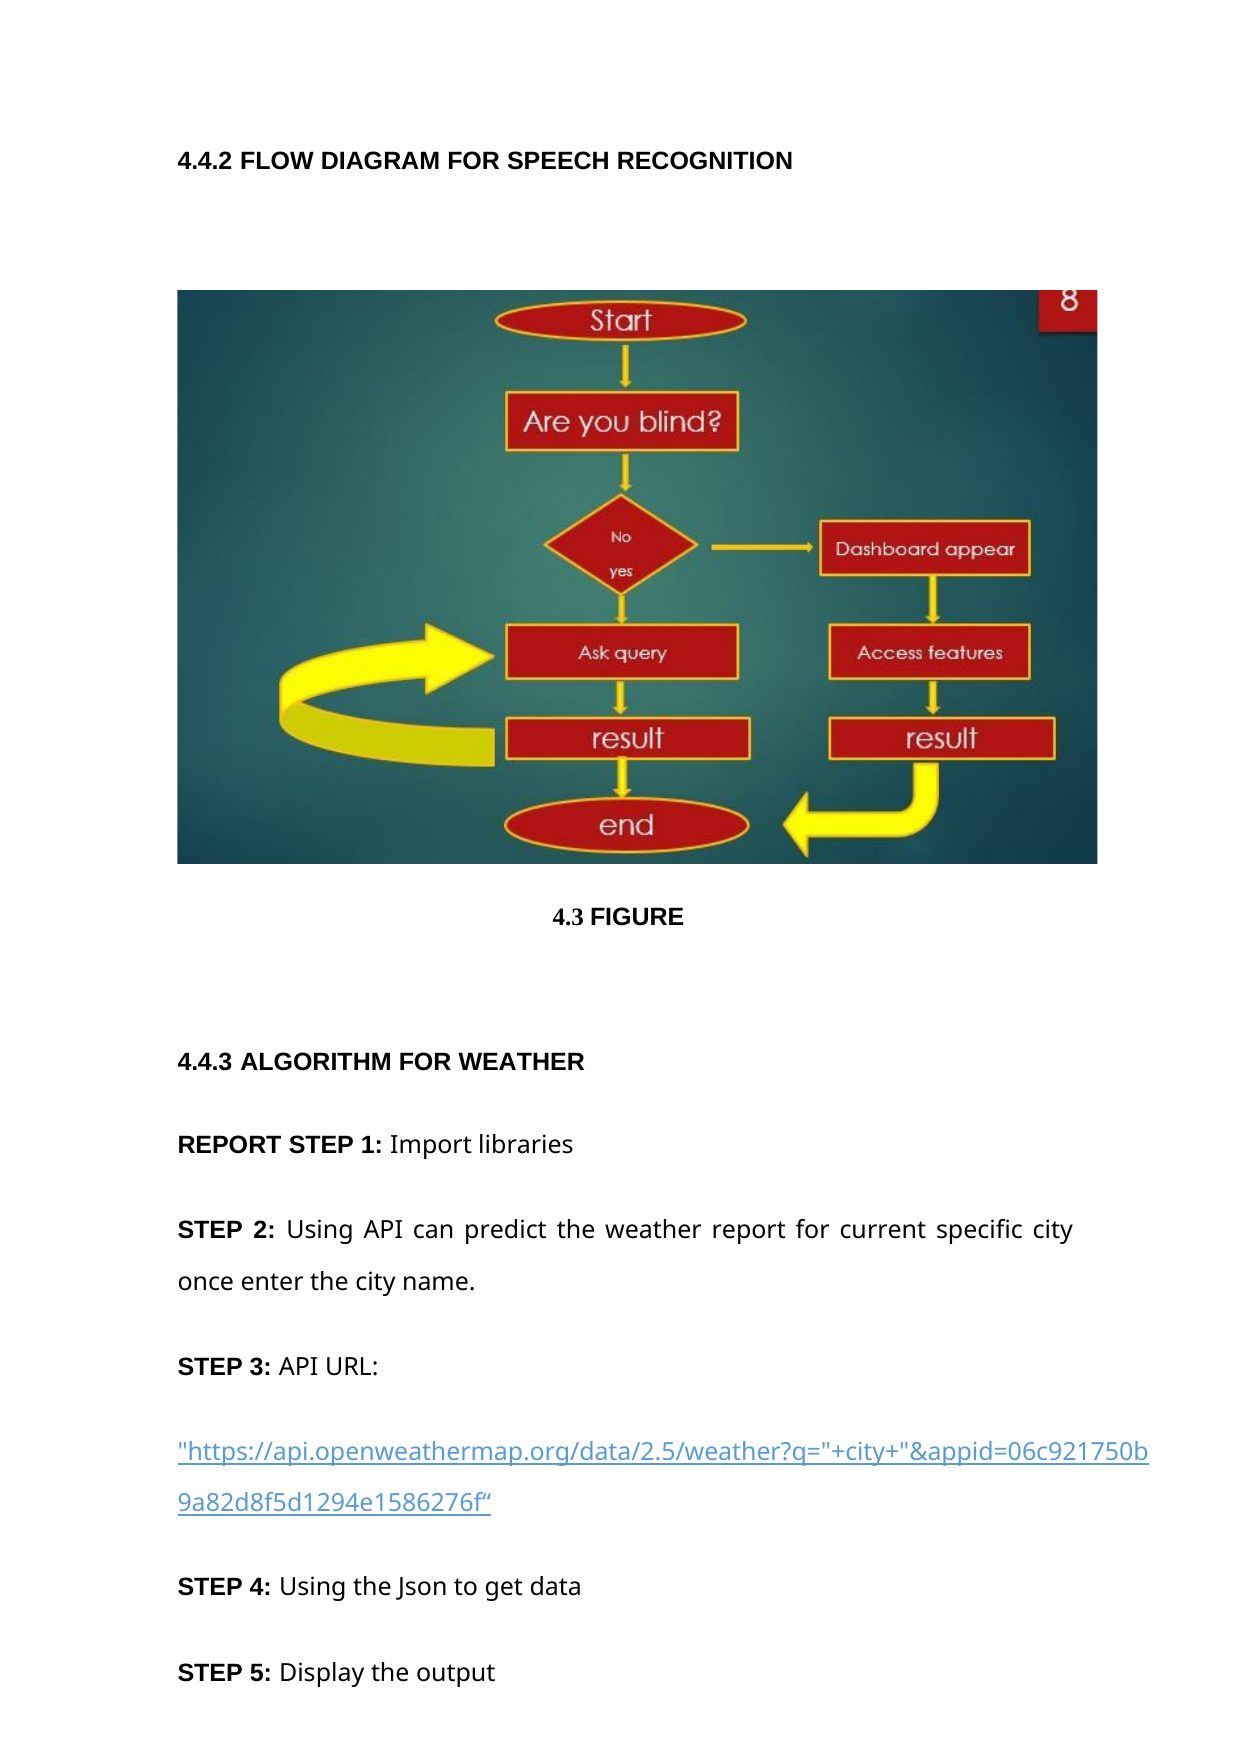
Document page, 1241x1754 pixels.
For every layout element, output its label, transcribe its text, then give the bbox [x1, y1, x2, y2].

text STEP 5: Display the output [177, 1654, 1192, 1688]
text STEP 4: Using the Json to get data [177, 1569, 1192, 1603]
text STEP 3: API URL: [177, 1348, 1192, 1382]
text STEP 2: Using API can predict the weather report for current specific city once enter the city name. [177, 1212, 1092, 1297]
list FIGURE [552, 902, 1192, 931]
text "https://api.openweathermap.org/data/2.5/weather?q="+city+"&appid=06c921750b 9a82d8f5d1294e1586276f“ [177, 1434, 1192, 1519]
picture [177, 290, 1098, 864]
list ALGORITHM FOR WEATHER REPORT STEP 1: Import libraries [177, 1047, 695, 1161]
subtitle FLOW DIAGRAM FOR SPEECH RECOGNITION [177, 146, 1192, 174]
